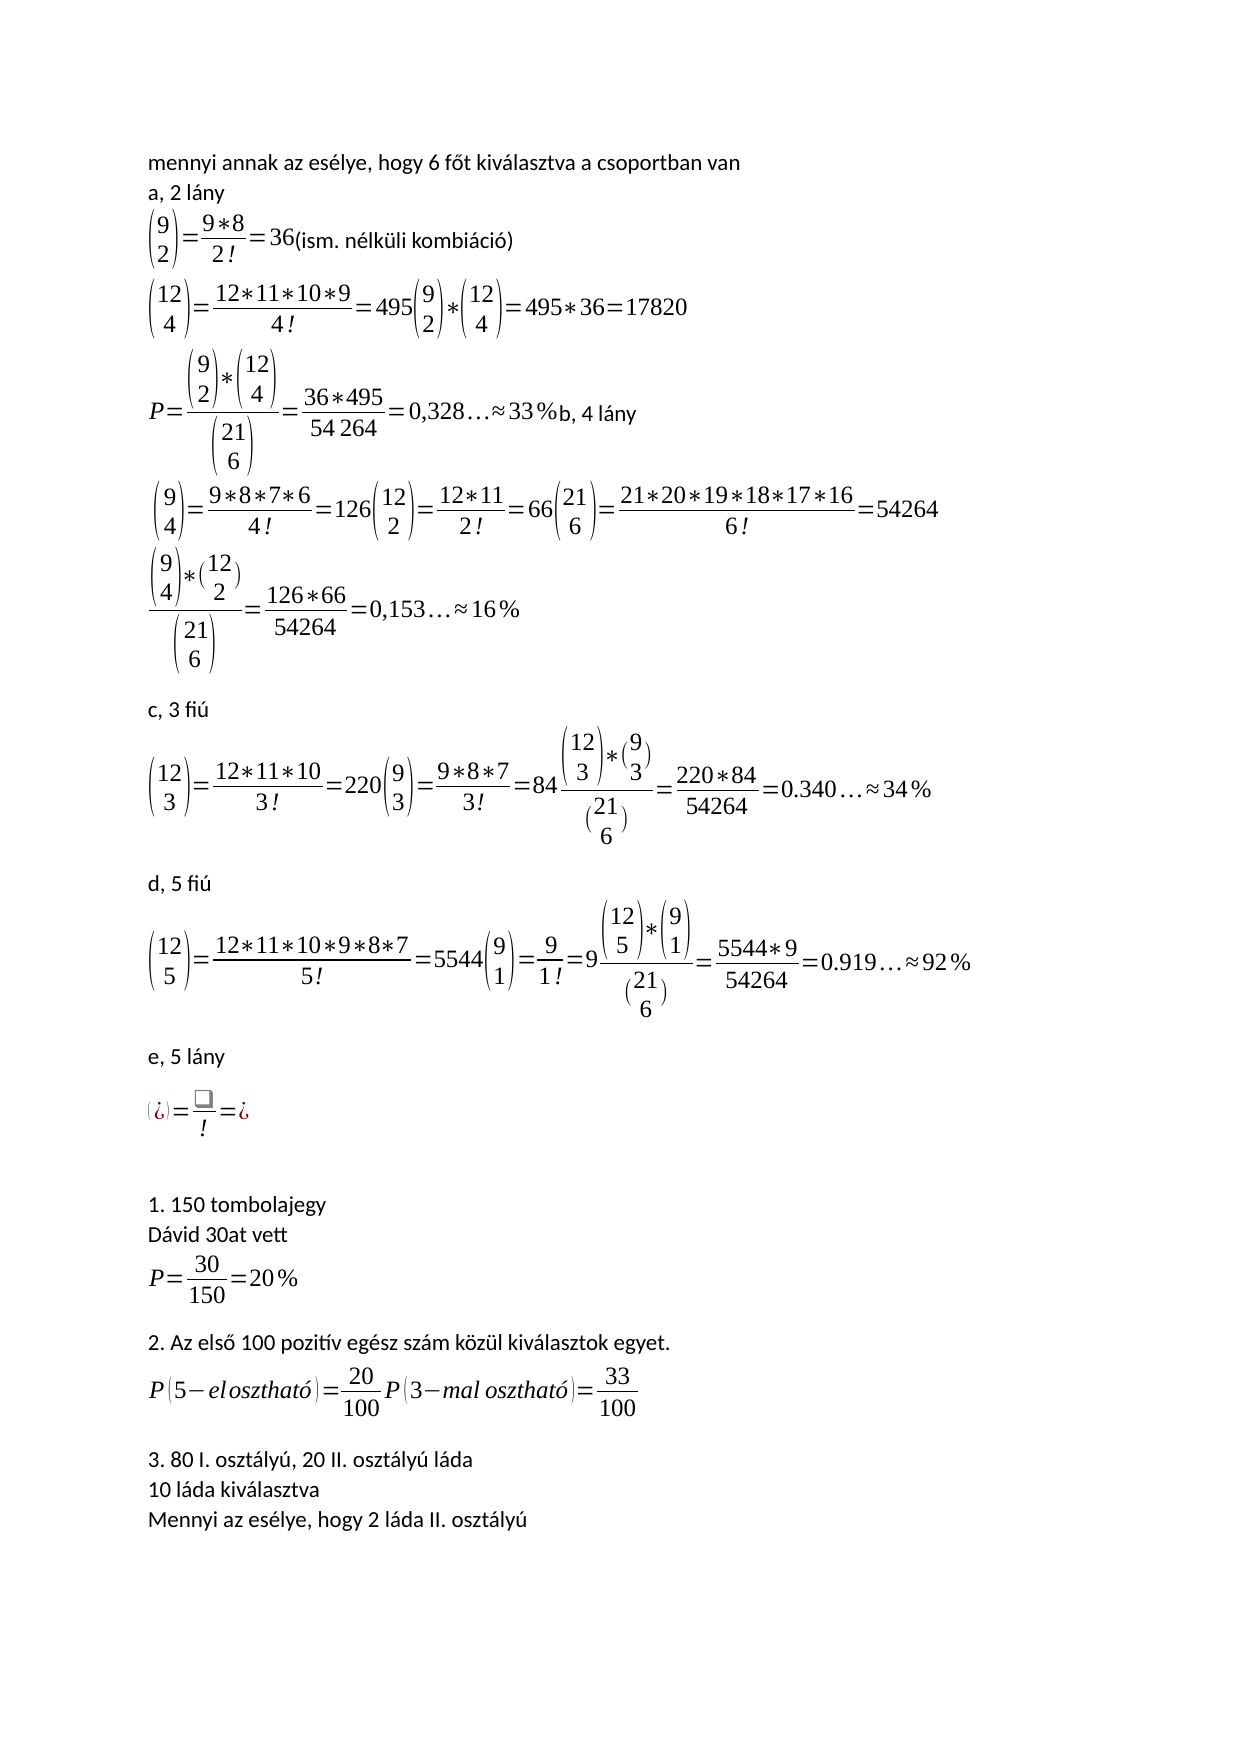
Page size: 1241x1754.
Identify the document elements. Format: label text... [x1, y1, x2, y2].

text 2. Az első 100 pozitív egész szám közül kiválasztok egyet. [148, 1328, 1093, 1426]
text c, 3 fiú [148, 695, 1093, 850]
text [148, 1445, 1093, 1533]
text e, 5 lány [148, 1042, 1093, 1070]
text 1. 150 tombolajegy Dávid 30at vett [148, 1160, 1093, 1310]
text d, 5 fiú [148, 869, 1093, 1023]
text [148, 148, 1093, 676]
